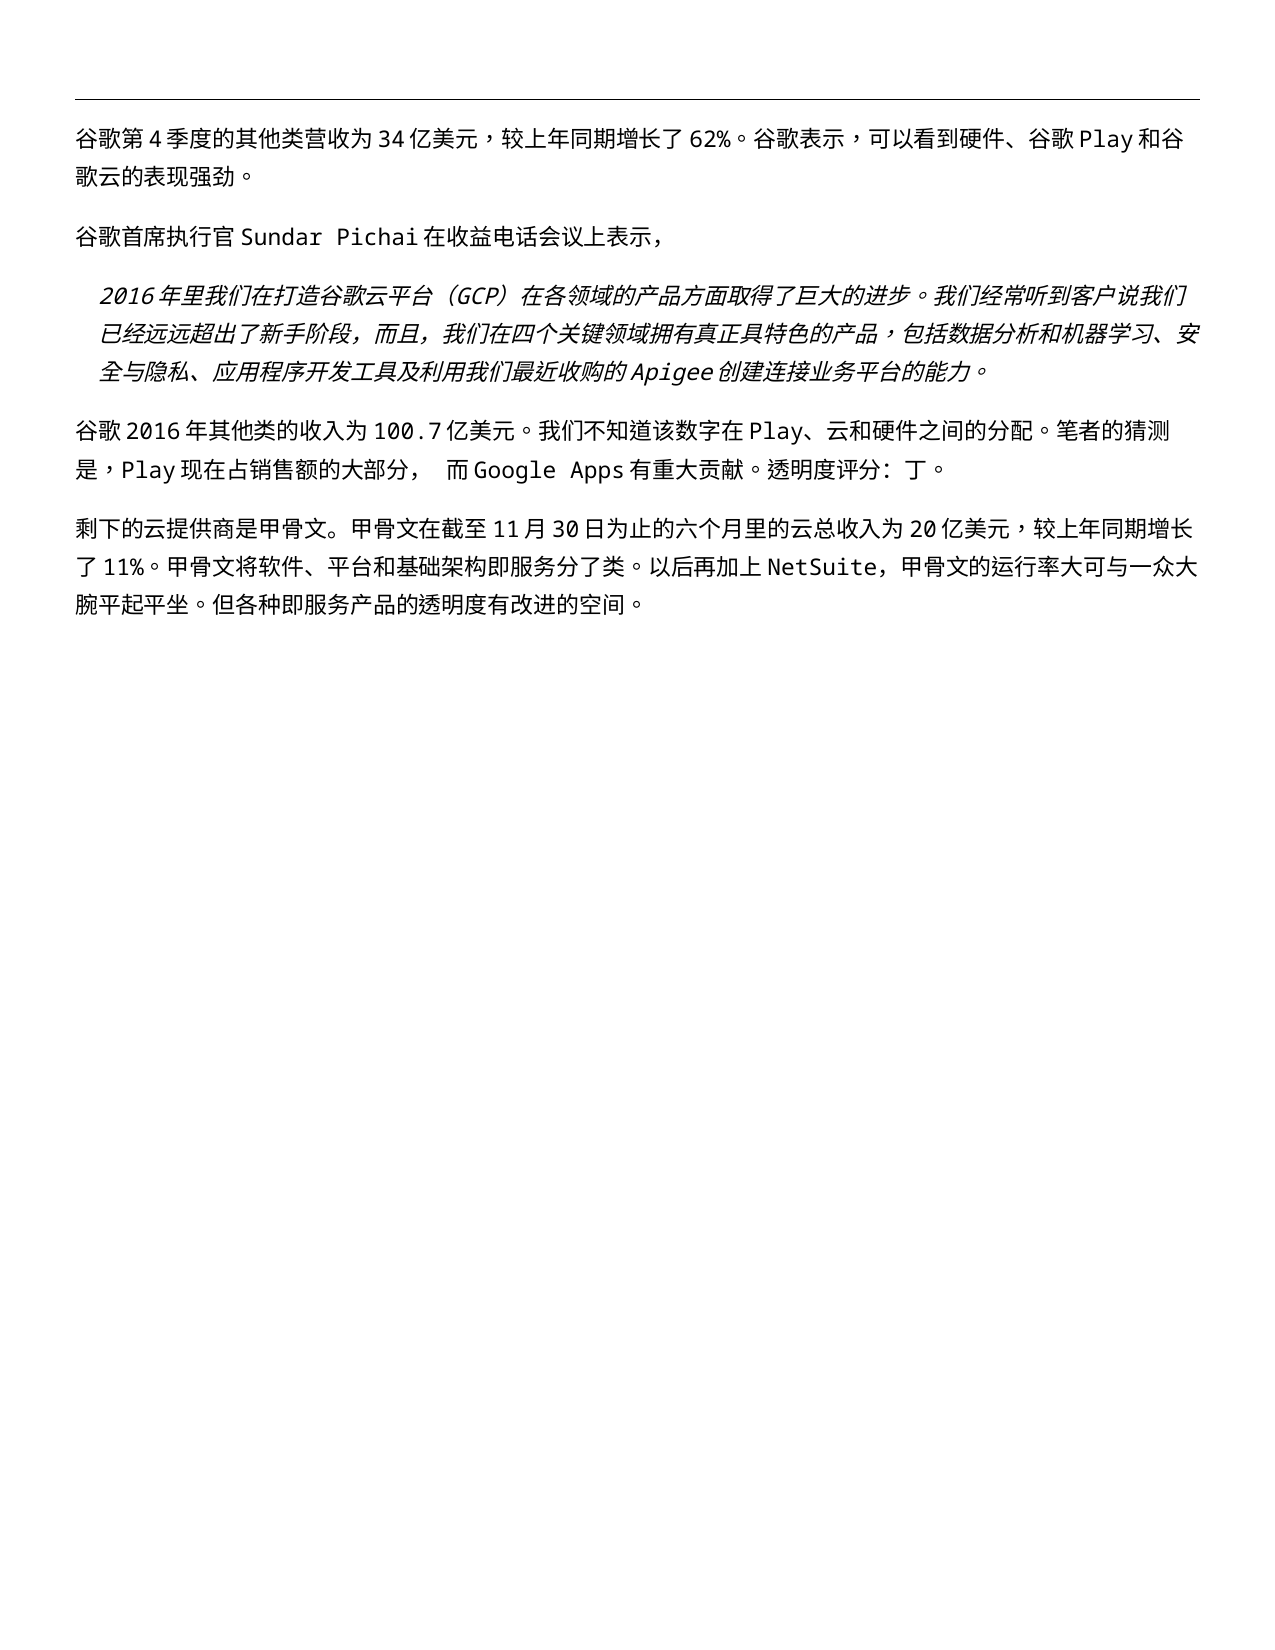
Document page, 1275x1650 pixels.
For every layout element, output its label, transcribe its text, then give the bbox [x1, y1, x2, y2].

text 剩下的云提供商是甲骨文。甲骨文在截至11月30日为止的六个月里的云总收入为20亿美元，较上年同期增长了11%。甲骨文将软件、平台和基础架构即服务分了类。以后再加上NetSuite，甲骨文的运行率大可与一众大腕平起平坐。但各种即服务产品的透明度有改进的空间。 [75, 511, 1200, 620]
text 2016年里我们在打造谷歌云平台（GCP）在各领域的产品方面取得了巨大的进步。我们经常听到客户说我们已经远远超出了新手阶段，而且，我们在四个关键领域拥有真正具特色的产品，包括数据分析和机器学习、安全与隐私、应用程序开发工具及利用我们最近收购的Apigee创建连接业务平台的能力。 [98, 278, 1200, 387]
text 谷歌首席执行官Sundar Pichai在收益电话会议上表示， [75, 218, 1200, 252]
text 谷歌第4季度的其他类营收为34亿美元，较上年同期增长了62%。谷歌表示，可以看到硬件、谷歌Play和谷歌云的表现强劲。 [75, 121, 1200, 193]
text 谷歌2016年其他类的收入为100.7亿美元。我们不知道该数字在Play、云和硬件之间的分配。笔者的猜测是，Play现在占销售额的大部分， 而Google Apps有重大贡献。透明度评分：丁。 [75, 413, 1200, 485]
